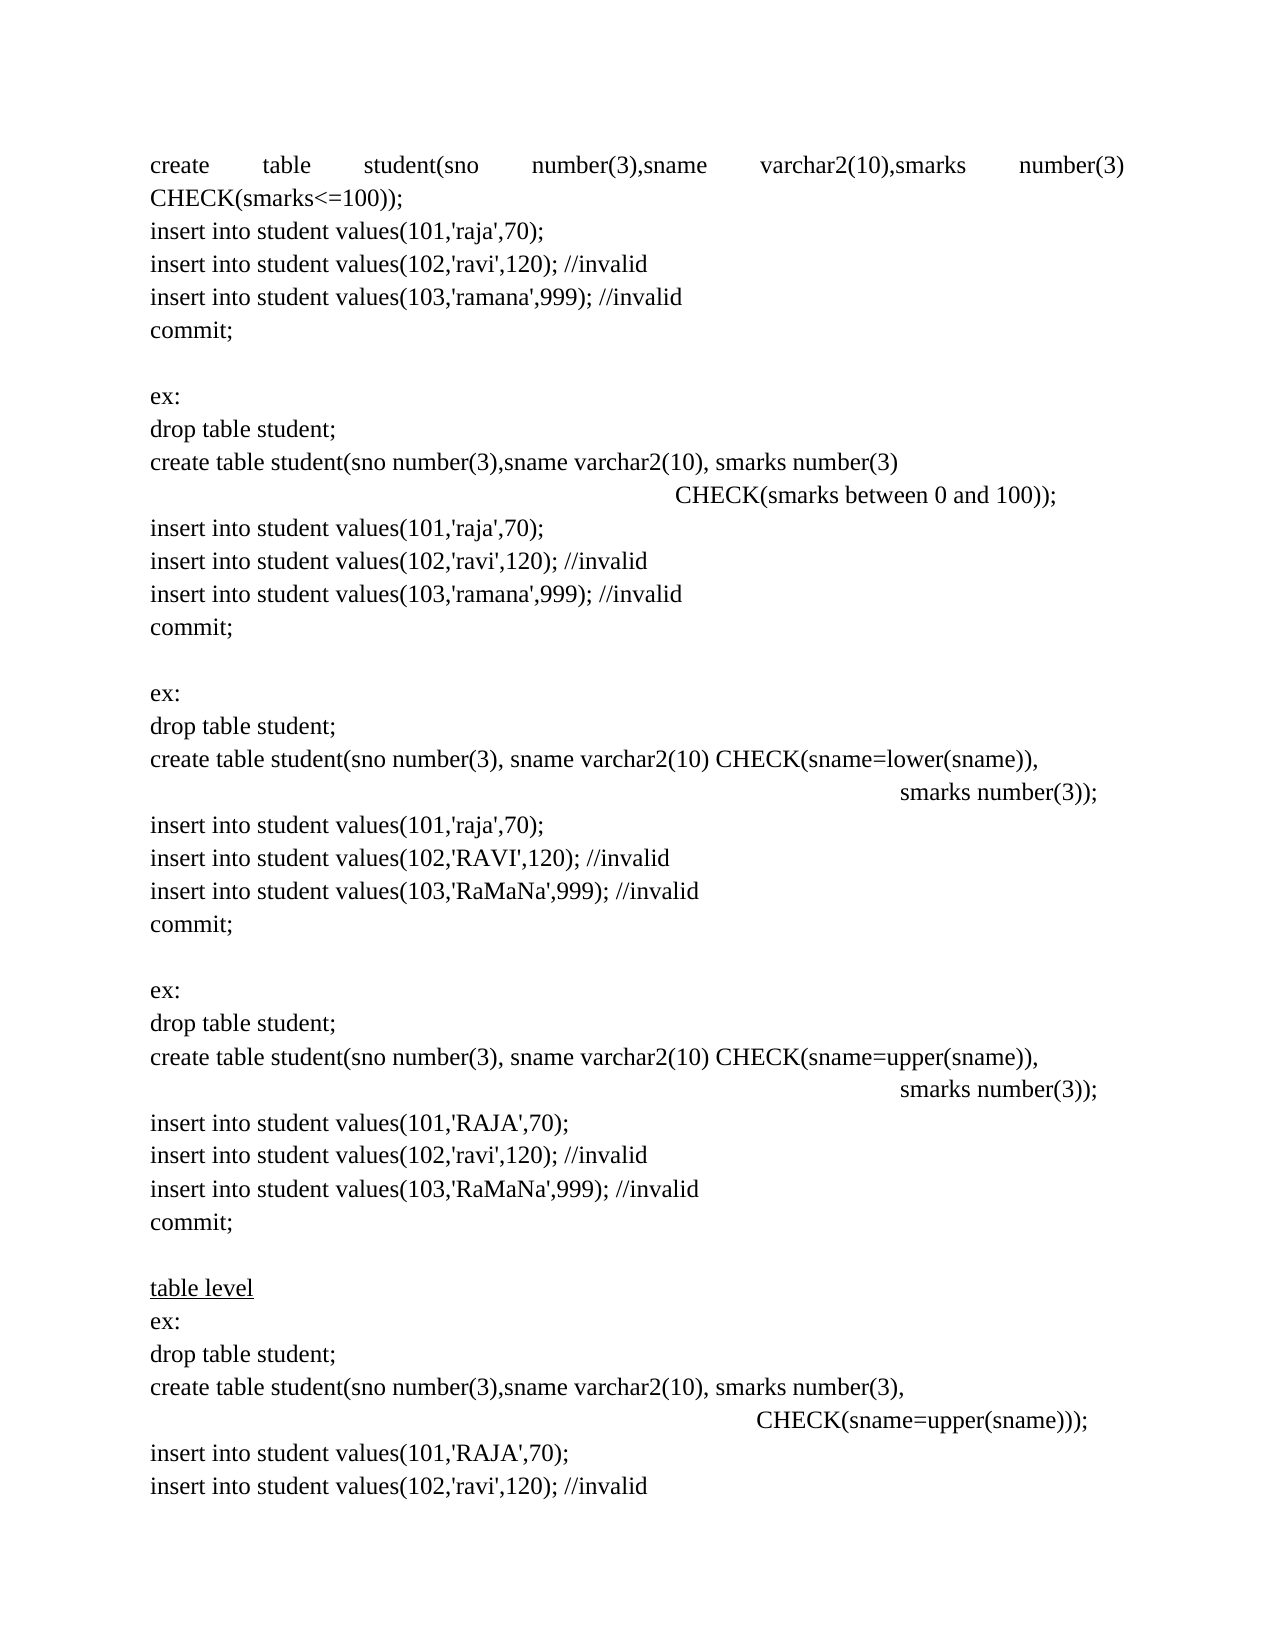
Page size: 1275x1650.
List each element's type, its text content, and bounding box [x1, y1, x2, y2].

text insert into student values(101,'raja',70); [150, 513, 1125, 542]
text ex: [150, 678, 1125, 707]
text smarks number(3)); [825, 777, 1125, 806]
text create table student(sno number(3), sname varchar2(10) CHECK(sname=lower(sname)), [150, 744, 1125, 773]
text create table student(sno number(3),sname varchar2(10),smarks number(3) CHECK(smarks<=100)); [150, 150, 1125, 212]
text create table student(sno number(3), sname varchar2(10) CHECK(sname=upper(sname)), [150, 1042, 1125, 1070]
text create table student(sno number(3),sname varchar2(10), smarks number(3) [150, 447, 1125, 476]
text insert into student values(103,'ramana',999); //invalid [150, 282, 1125, 311]
text insert into student values(101,'RAJA',70); [150, 1108, 1125, 1136]
text insert into student values(103,'ramana',999); //invalid [150, 579, 1125, 608]
text insert into student values(101,'raja',70); [150, 810, 1125, 839]
text commit; [150, 612, 1125, 641]
text drop table student; [150, 711, 1125, 740]
text insert into student values(101,'raja',70); [150, 216, 1125, 245]
text insert into student values(102,'ravi',120); //invalid [150, 249, 1125, 278]
text CHECK(smarks between 0 and 100)); [600, 480, 1125, 509]
text smarks number(3)); [150, 1074, 1125, 1103]
text create table student(sno number(3),sname varchar2(10), smarks number(3), [150, 1372, 1125, 1401]
text insert into student values(103,'RaMaNa',999); //invalid [150, 876, 1125, 905]
text CHECK(sname=upper(sname))); [675, 1405, 1125, 1433]
text insert into student values(102,'ravi',120); //invalid [150, 1141, 1125, 1169]
text commit; [150, 315, 1125, 344]
text ex: [150, 1306, 1125, 1334]
text insert into student values(102,'ravi',120); //invalid [150, 546, 1125, 575]
text insert into student values(102,'RAVI',120); //invalid [150, 843, 1125, 872]
text drop table student; [150, 1339, 1125, 1367]
text ex: [150, 381, 1125, 410]
text ex: [150, 976, 1125, 1004]
text commit; [150, 1207, 1125, 1235]
text insert into student values(103,'RaMaNa',999); //invalid [150, 1174, 1125, 1202]
text drop table student; [150, 414, 1125, 443]
text drop table student; [150, 1008, 1125, 1037]
text insert into student values(101,'RAJA',70); [150, 1438, 1125, 1467]
text commit; [150, 909, 1125, 938]
text insert into student values(102,'ravi',120); //invalid [150, 1471, 1125, 1499]
text table level [150, 1273, 1125, 1301]
